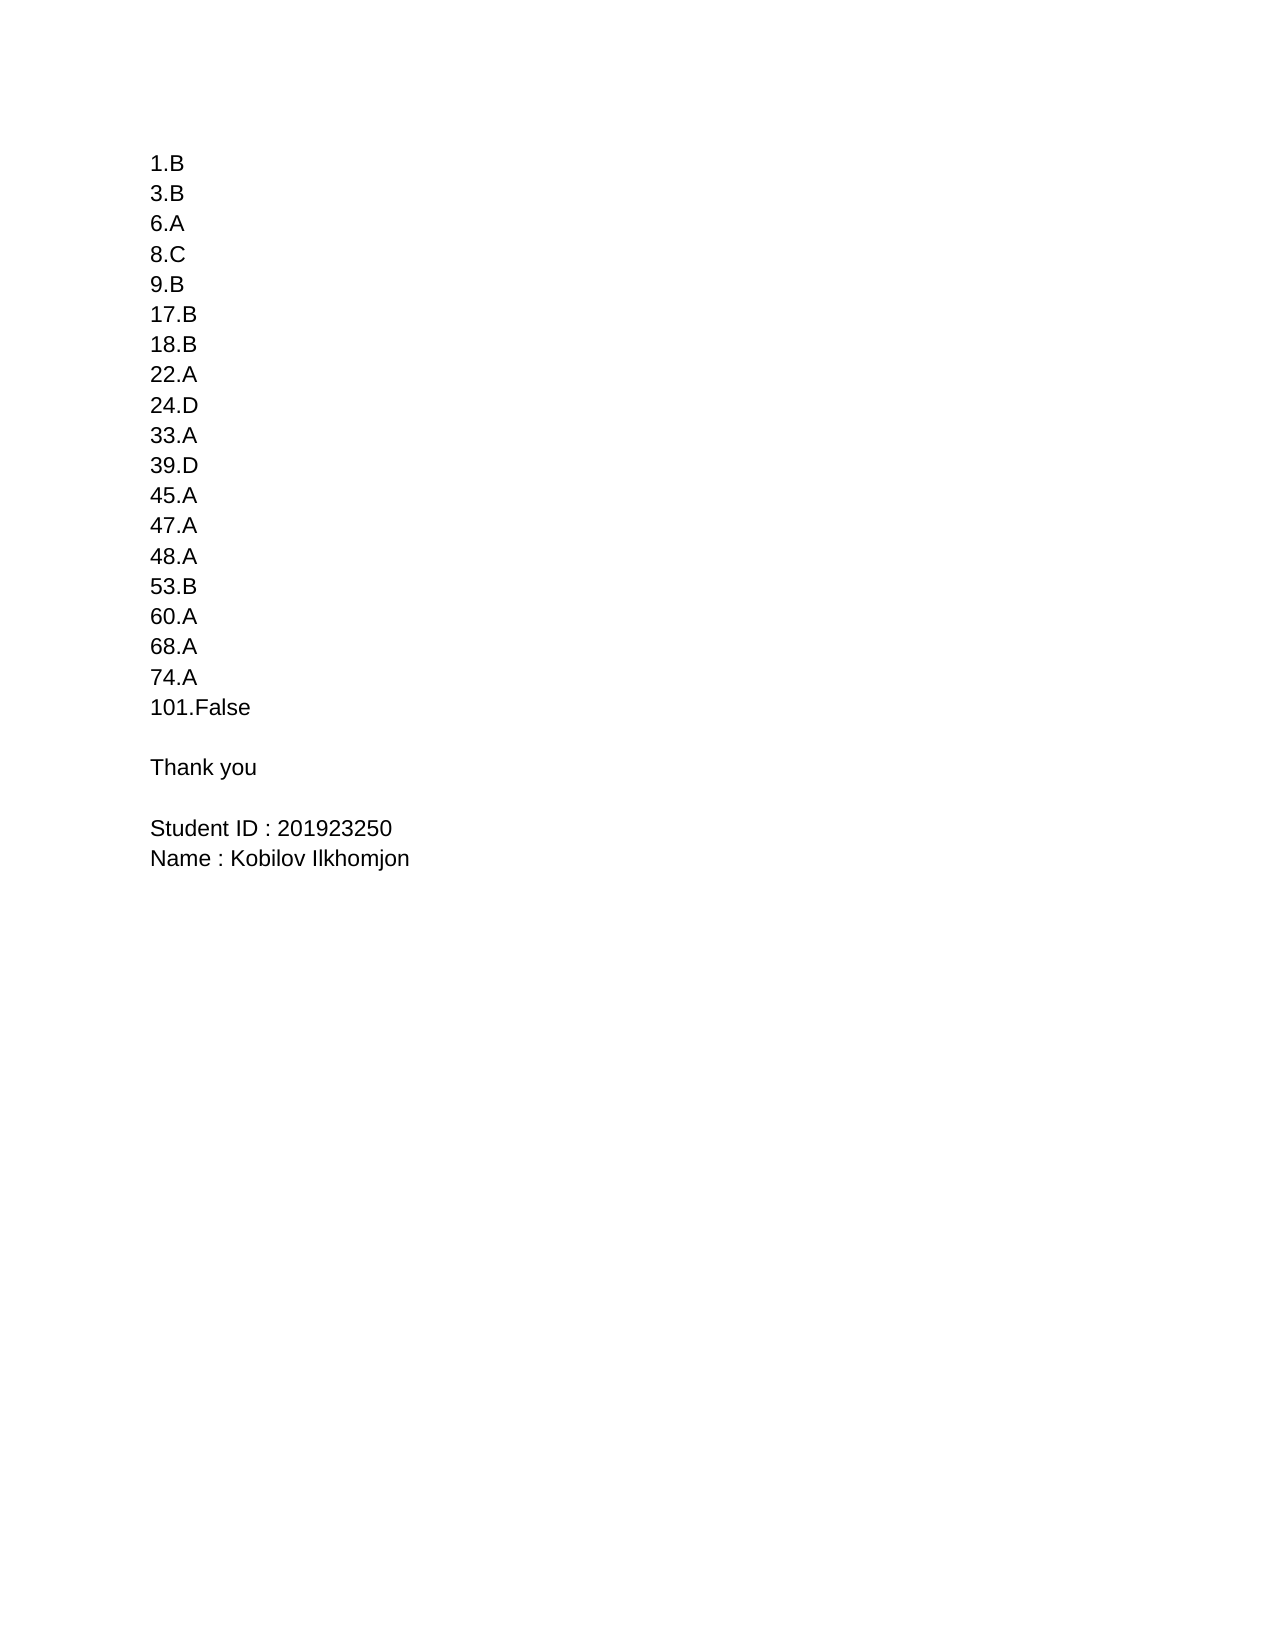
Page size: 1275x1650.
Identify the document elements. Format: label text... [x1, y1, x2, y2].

text 9.B [150, 271, 1125, 297]
text 47.A [150, 512, 1125, 539]
text 17.B [150, 301, 1125, 327]
text 68.A [150, 633, 1125, 660]
text 22.A [150, 361, 1125, 388]
text 3.B [150, 180, 1125, 207]
text 60.A [150, 603, 1125, 629]
text 8.C [150, 241, 1125, 267]
text 53.B [150, 573, 1125, 599]
text 45.A [150, 482, 1125, 509]
text 24.D [150, 392, 1125, 418]
text 48.A [150, 543, 1125, 569]
text 101.False [150, 694, 1125, 720]
text 74.A [150, 663, 1125, 690]
text 39.D [150, 452, 1125, 478]
text 33.A [150, 422, 1125, 448]
text Name : Kobilov Ilkhomjon [150, 845, 1125, 871]
text 1.B [150, 150, 1125, 176]
text 18.B [150, 331, 1125, 358]
text 6.A [150, 210, 1125, 237]
text Thank you [150, 754, 1125, 781]
text Student ID : 201923250 [150, 814, 1125, 841]
